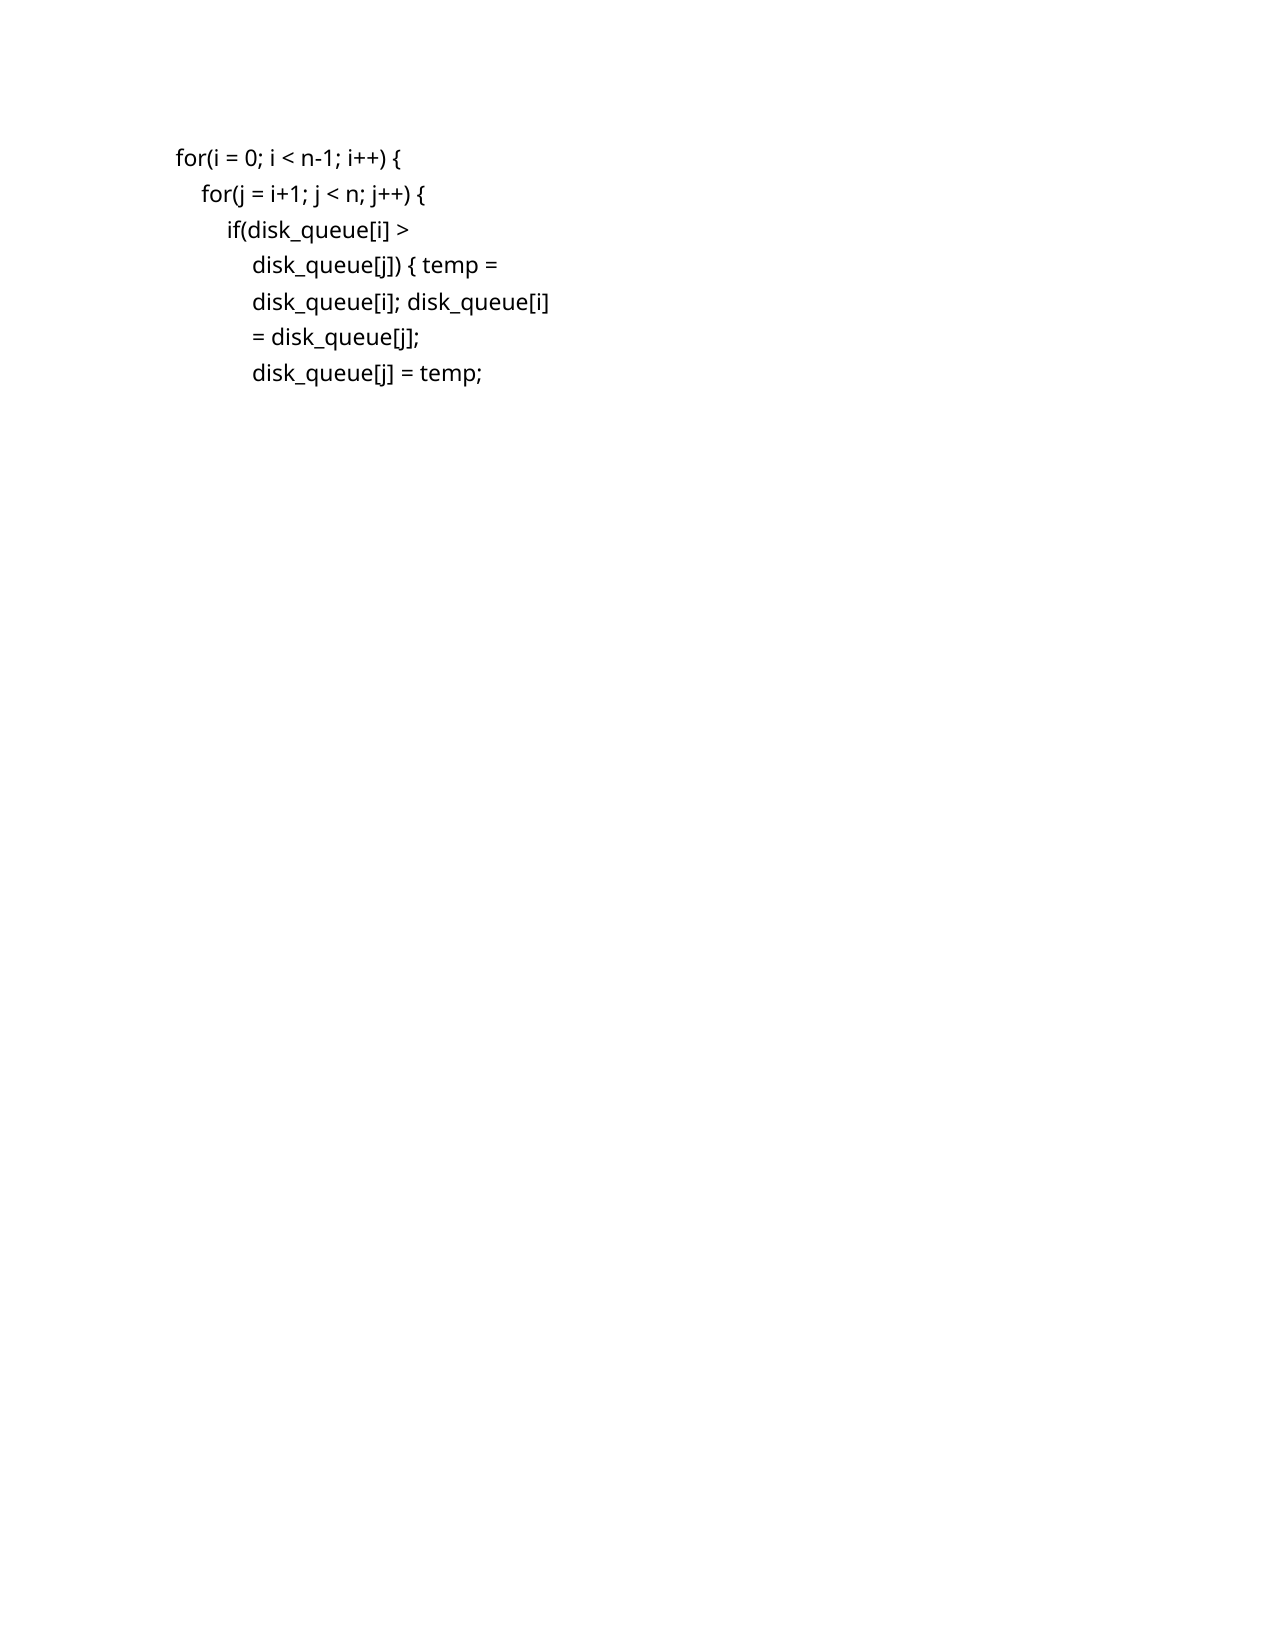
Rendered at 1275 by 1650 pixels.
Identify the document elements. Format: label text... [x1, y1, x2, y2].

text if(disk_queue[i] > disk_queue[j]) { temp = disk_queue[i]; disk_queue[i] = disk_queue[j]; disk_queue[j] = temp; [227, 213, 564, 388]
text for(i = 0; i < n-1; i++) { for(j = i+1; j < n; j++) { [175, 142, 428, 209]
